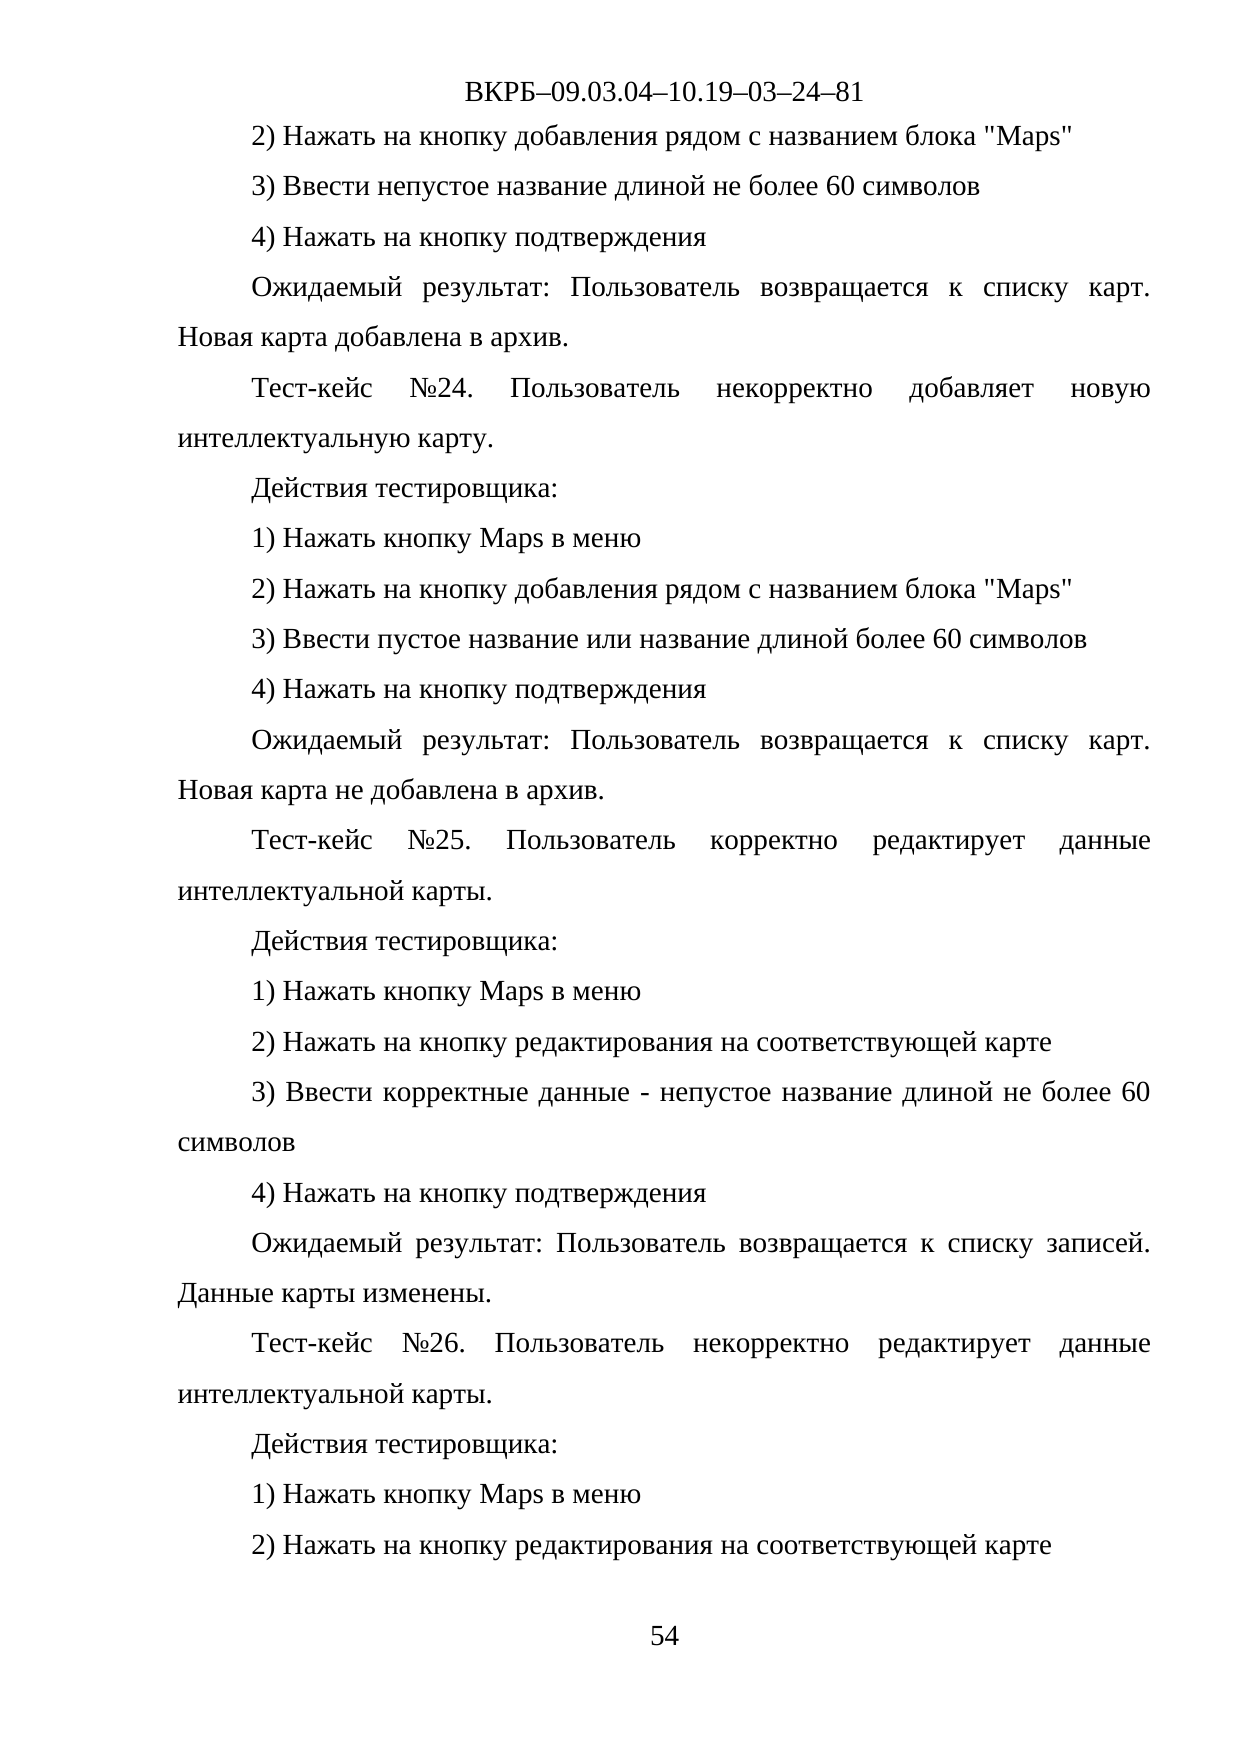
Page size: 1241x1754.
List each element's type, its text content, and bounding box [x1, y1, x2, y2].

text Тест-кейс №24. Пользователь некорректно добавляет новую интеллектуальную карту. [177, 370, 1152, 453]
text 2) Нажать на кнопку добавления рядом с названием блока "Maps" [177, 571, 1152, 604]
text 3) Ввести корректные данные - непустое название длиной не более 60 символов [177, 1074, 1152, 1158]
text 3) Ввести пустое название или название длиной более 60 символов [177, 621, 1152, 655]
text 4) Нажать на кнопку подтверждения [177, 219, 1152, 252]
text Ожидаемый результат: Пользователь возвращается к списку записей. Данные карты изменены. [177, 1225, 1152, 1309]
text 1) Нажать кнопку Maps в меню [177, 973, 1152, 1007]
text Ожидаемый результат: Пользователь возвращается к списку карт. Новая карта добавлена в архив. [177, 269, 1152, 353]
text 4) Нажать на кнопку подтверждения [177, 1175, 1152, 1208]
text 2) Нажать на кнопку добавления рядом с названием блока "Maps" [177, 118, 1152, 152]
text Действия тестировщика: [177, 470, 1152, 504]
text Действия тестировщика: [177, 923, 1152, 957]
text Действия тестировщика: [177, 1426, 1152, 1460]
text 3) Ввести непустое название длиной не более 60 символов [177, 168, 1152, 202]
text 2) Нажать на кнопку редактирования на соответствующей карте [177, 1024, 1152, 1057]
text 4) Нажать на кнопку подтверждения [177, 672, 1152, 705]
text 2) Нажать на кнопку редактирования на соответствующей карте [177, 1527, 1152, 1560]
text Тест-кейс №26. Пользователь некорректно редактирует данные интеллектуальной карты. [177, 1326, 1152, 1409]
text 1) Нажать кнопку Maps в меню [177, 1477, 1152, 1510]
text Ожидаемый результат: Пользователь возвращается к списку карт. Новая карта не добавлена в архив. [177, 722, 1152, 806]
text 1) Нажать кнопку Maps в меню [177, 521, 1152, 554]
text Тест-кейс №25. Пользователь корректно редактирует данные интеллектуальной карты. [177, 822, 1152, 906]
